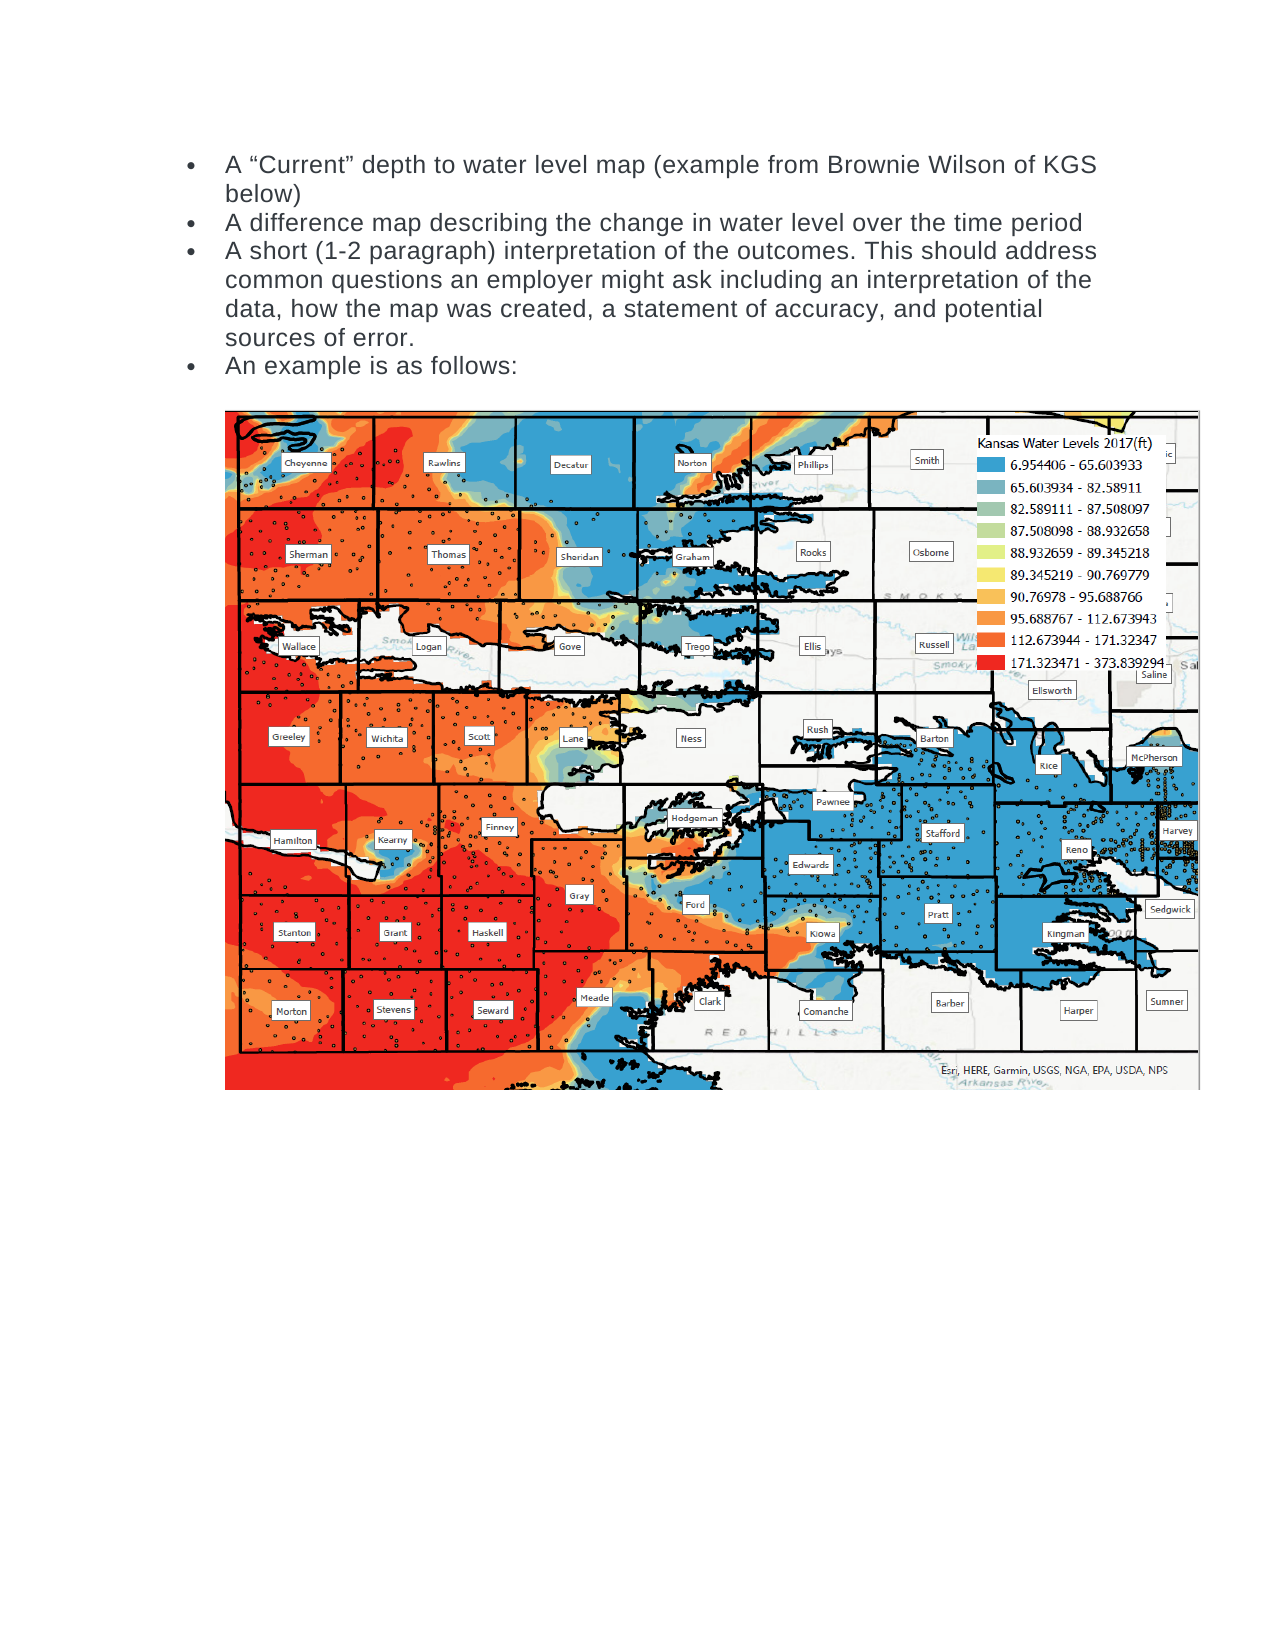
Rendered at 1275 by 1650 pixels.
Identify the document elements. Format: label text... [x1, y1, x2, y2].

list An example is as follows: [187, 351, 1125, 380]
picture [225, 409, 1200, 1090]
list A difference map describing the change in water level over the time period [187, 207, 1125, 236]
list A “Current” depth to water level map (example from Brownie Wilson of KGS below) [187, 150, 1125, 207]
list A short (1-2 paragraph) interpretation of the outcomes. This should address common questions an employer might ask including an interpretation of the data, how the map was created, a statement of accuracy, and potential sources of error. [187, 236, 1125, 351]
